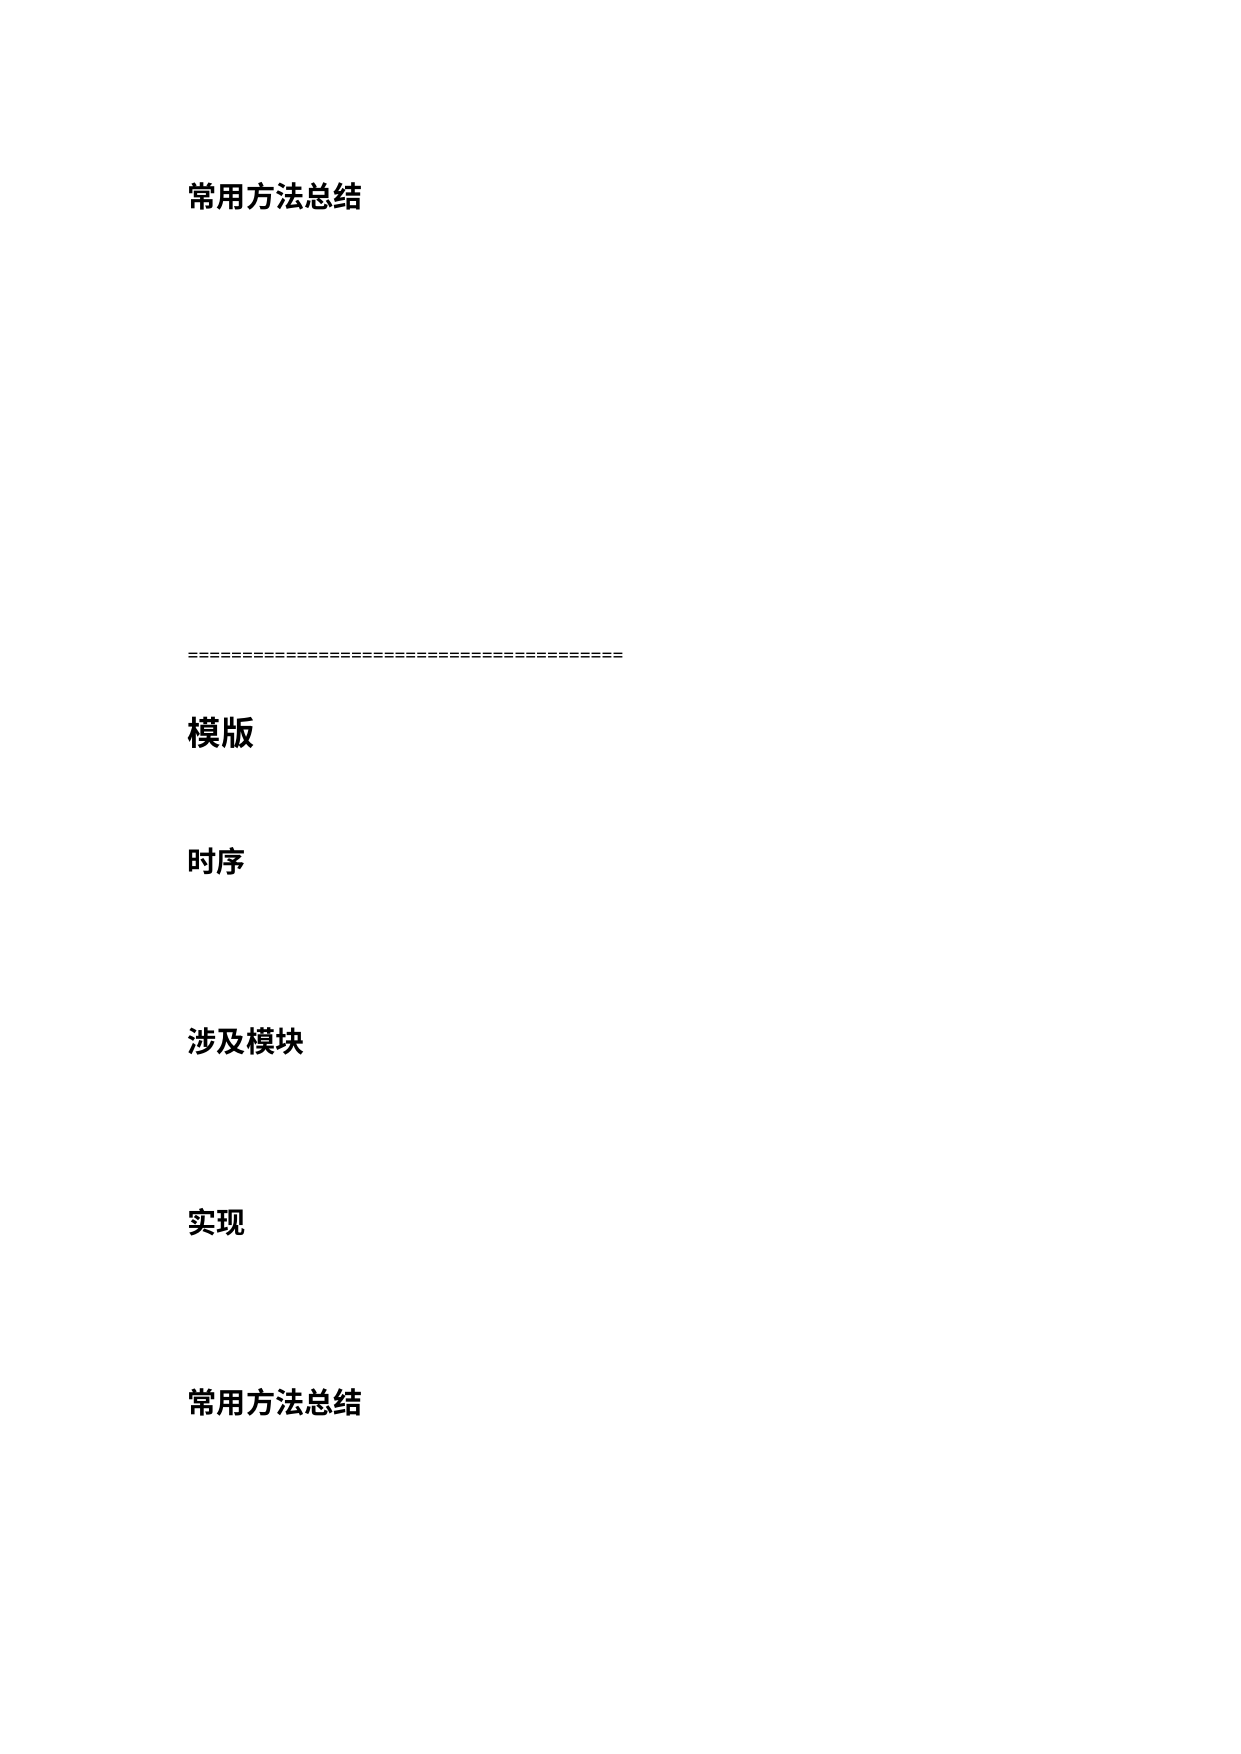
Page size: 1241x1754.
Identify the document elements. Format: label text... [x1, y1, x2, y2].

subtitle 涉及模块 [187, 1008, 1053, 1073]
subtitle 常用方法总结 [187, 162, 1053, 227]
subtitle 实现 [187, 1188, 1053, 1253]
subtitle 模版 [187, 698, 1053, 763]
text ======================================== [187, 638, 1053, 671]
subtitle 时序 [187, 827, 1053, 892]
subtitle 常用方法总结 [187, 1369, 1053, 1434]
